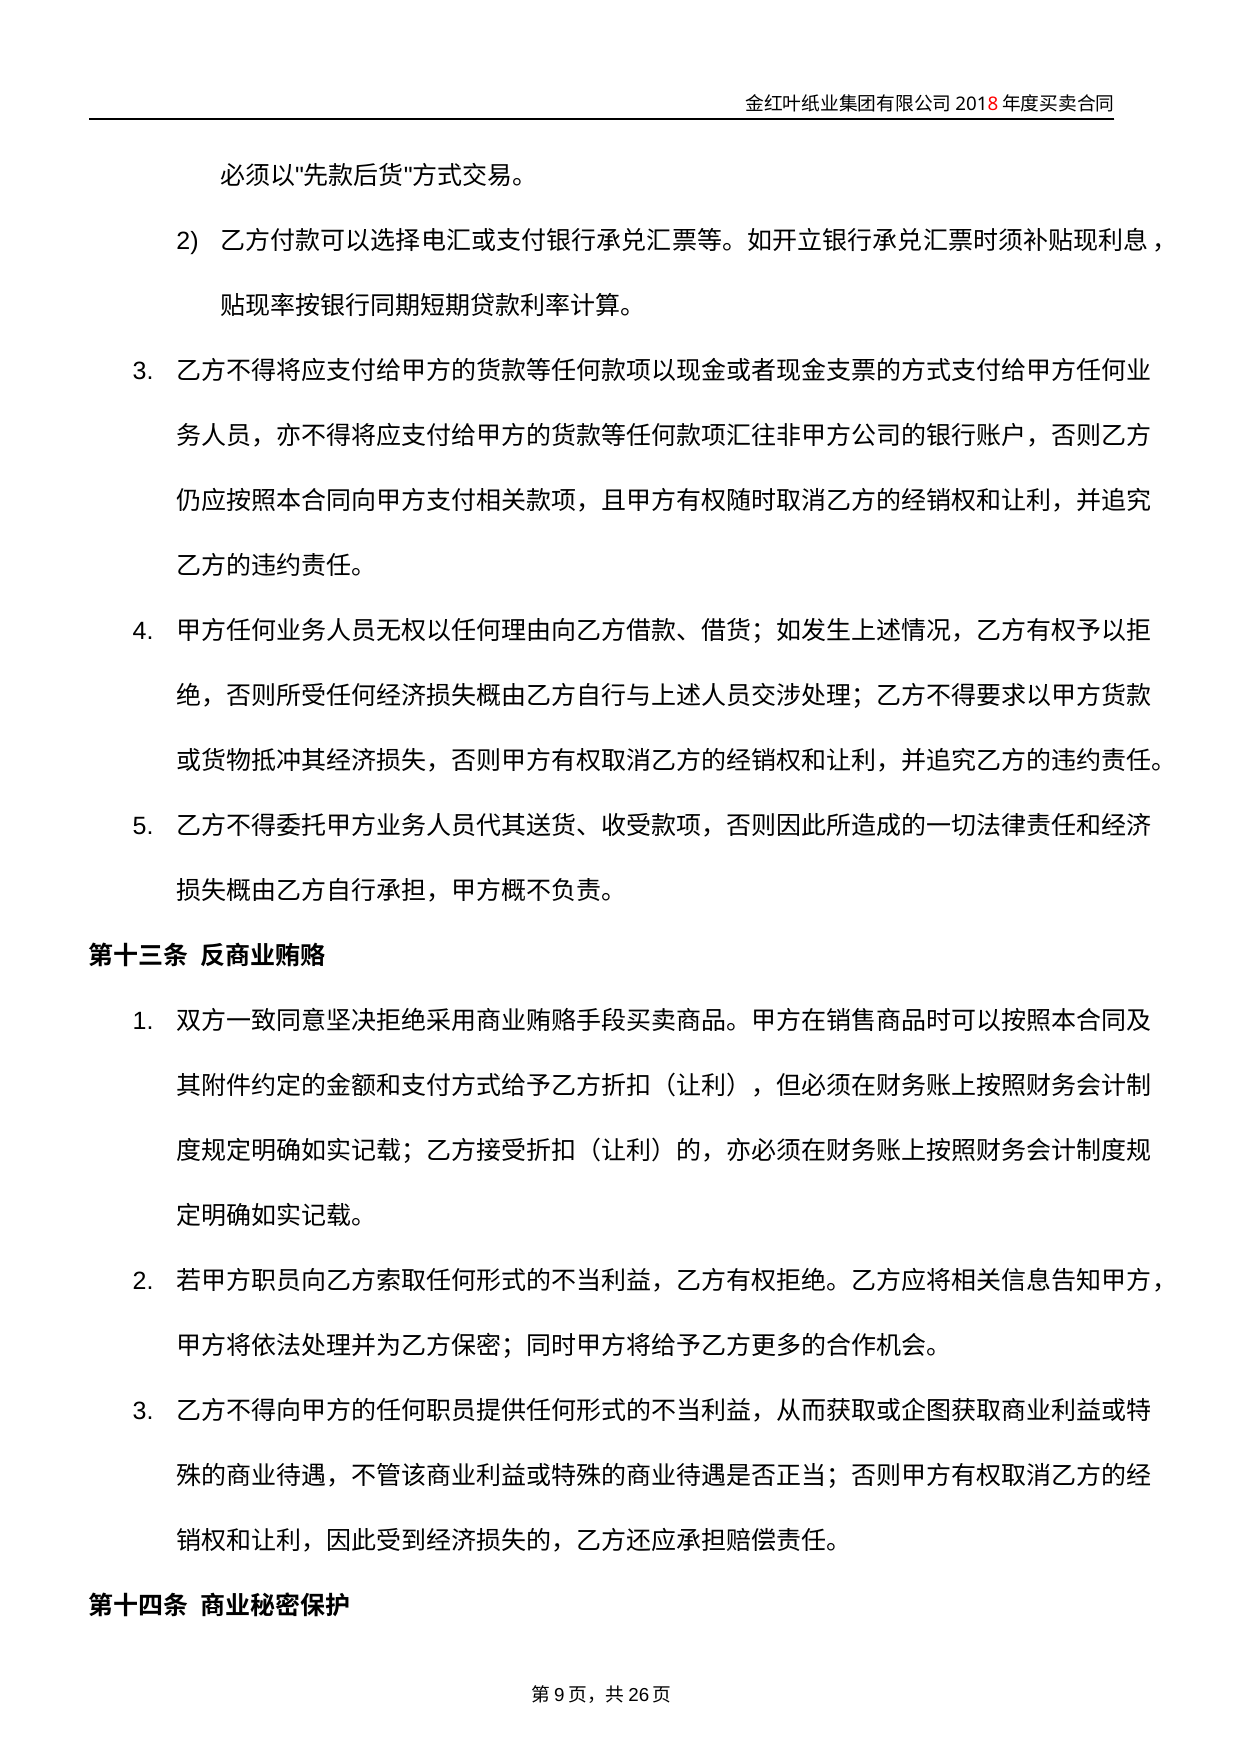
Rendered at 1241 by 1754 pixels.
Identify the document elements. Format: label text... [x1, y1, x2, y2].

list 乙方不得将应支付给甲方的货款等任何款项以现金或者现金支票的方式支付给甲方任何业务人员，亦不得将应支付给甲方的货款等任何款项汇往非甲方公司的银行账户，否则乙方仍应按照本合同向甲方支付相关款项，且甲方有权随时取消乙方的经销权和让利，并追究乙方的违约责任。 [132, 336, 1152, 596]
list 若甲方职员向乙方索取任何形式的不当利益，乙方有权拒绝。乙方应将相关信息告知甲方，甲方将依法处理并为乙方保密；同时甲方将给予乙方更多的合作机会。 [132, 1246, 1152, 1376]
list 乙方不得委托甲方业务人员代其送货、收受款项，否则因此所造成的一切法律责任和经济损失概由乙方自行承担，甲方概不负责。 [132, 791, 1152, 921]
text 第十四条 商业秘密保护 [89, 1571, 1152, 1636]
list 甲方任何业务人员无权以任何理由向乙方借款、借货；如发生上述情况，乙方有权予以拒绝，否则所受任何经济损失概由乙方自行与上述人员交涉处理；乙方不得要求以甲方货款或货物抵冲其经济损失，否则甲方有权取消乙方的经销权和让利，并追究乙方的违约责任。 [132, 596, 1152, 791]
list 双方一致同意坚决拒绝采用商业贿赂手段买卖商品。甲方在销售商品时可以按照本合同及其附件约定的金额和支付方式给予乙方折扣（让利），但必须在财务账上按照财务会计制度规定明确如实记载；乙方接受折扣（让利）的，亦必须在财务账上按照财务会计制度规定明确如实记载。 [132, 986, 1152, 1246]
list 乙方不得向甲方的任何职员提供任何形式的不当利益，从而获取或企图获取商业利益或特殊的商业待遇，不管该商业利益或特殊的商业待遇是否正当；否则甲方有权取消乙方的经销权和让利，因此受到经济损失的，乙方还应承担赔偿责任。 [132, 1376, 1152, 1571]
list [176, 141, 1152, 206]
list 乙方付款可以选择电汇或支付银行承兑汇票等。如开立银行承兑汇票时须补贴现利息，贴现率按银行同期短期贷款利率计算。 [176, 206, 1152, 336]
text 第十三条 反商业贿赂 [89, 921, 1152, 986]
